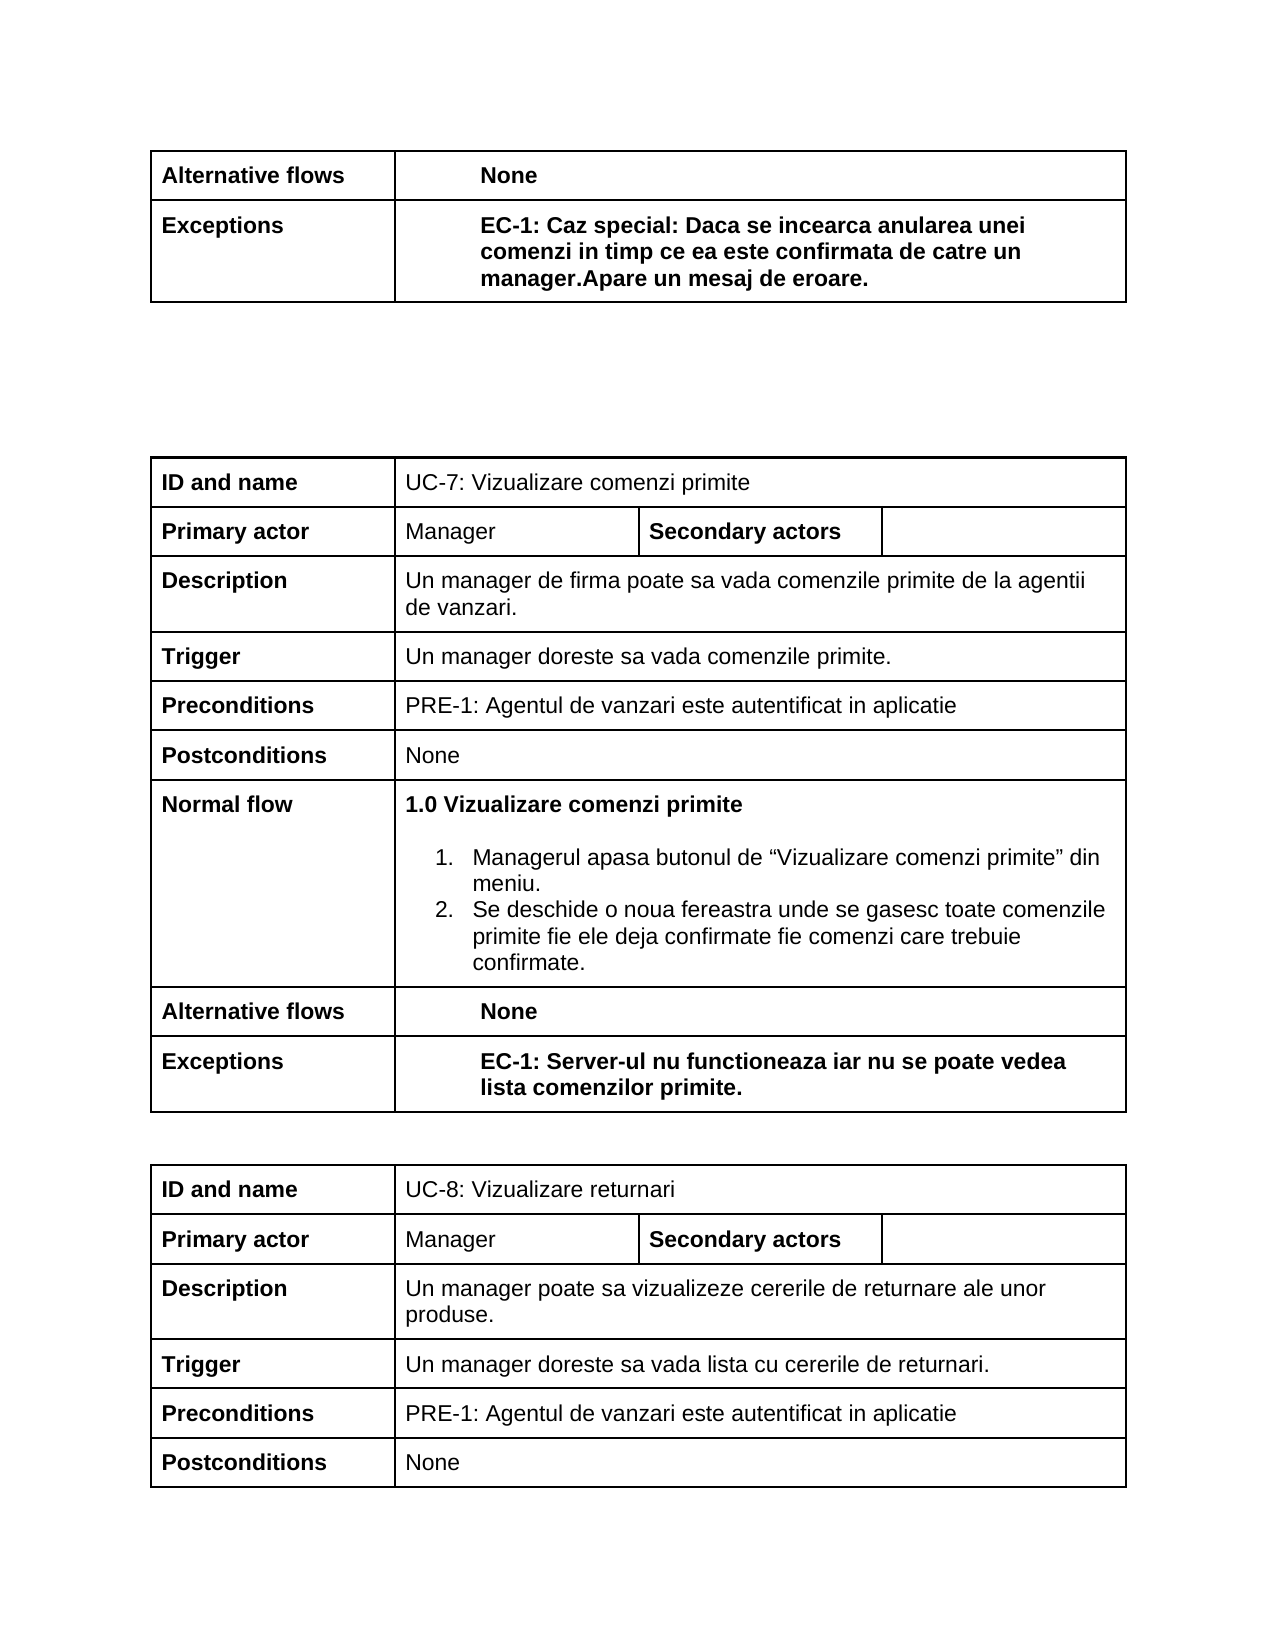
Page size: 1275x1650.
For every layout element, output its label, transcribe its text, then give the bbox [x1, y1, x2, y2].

table_cell [883, 1215, 1125, 1262]
table_header UC-7: Vizualizare comenzi primite [396, 459, 1125, 506]
table_header UC-8: Vizualizare returnari [396, 1166, 1125, 1213]
table_cell Trigger [152, 1340, 394, 1387]
table_cell PRE-1: Agentul de vanzari este autentificat in aplicatie [396, 1389, 1125, 1437]
table_cell Exceptions [152, 201, 394, 301]
table_cell Description [152, 557, 394, 631]
table_cell Secondary actors [640, 1215, 881, 1262]
table_cell Postconditions [152, 1439, 394, 1486]
table_cell Un manager poate sa vizualizeze cererile de returnare ale unor produse. [396, 1265, 1125, 1338]
table_cell Trigger [152, 633, 394, 680]
table_header ID and name [152, 459, 394, 506]
table_cell Exceptions [152, 1037, 394, 1111]
table_cell EC-1: Caz special: Daca se incearca anularea unei comenzi in timp ce ea este confirmata de catre un manager.Apare un mesaj de eroare. [396, 201, 1125, 301]
table_cell PRE-1: Agentul de vanzari este autentificat in aplicatie [396, 682, 1125, 729]
table_cell Preconditions [152, 682, 394, 729]
table_cell Manager [396, 1215, 638, 1262]
table_cell None [396, 152, 1125, 199]
table_cell None [396, 988, 1125, 1035]
table_cell Primary actor [152, 1215, 394, 1262]
table_cell Postconditions [152, 731, 394, 778]
table_cell Preconditions [152, 1389, 394, 1437]
table_cell Normal flow [152, 781, 394, 986]
table_cell 1.0 Vizualizare comenzi primite Managerul apasa butonul de “Vizualizare comenzi primite” din meniu. Se deschide o noua fereastra unde se gasesc toate comenzile primite fie ele deja confirmate fie comenzi care trebuie confirmate. [396, 781, 1125, 986]
table_cell Description [152, 1265, 394, 1338]
table_cell Un manager doreste sa vada lista cu cererile de returnari. [396, 1340, 1125, 1387]
table_cell Alternative flows [152, 152, 394, 199]
table_cell Manager [396, 508, 638, 555]
table_cell [883, 508, 1125, 555]
table_cell Alternative flows [152, 988, 394, 1035]
table_cell Un manager doreste sa vada comenzile primite. [396, 633, 1125, 680]
table_cell None [396, 1439, 1125, 1486]
table_cell EC-1: Server-ul nu functioneaza iar nu se poate vedea lista comenzilor primite. [396, 1037, 1125, 1111]
table_cell Primary actor [152, 508, 394, 555]
table_cell Un manager de firma poate sa vada comenzile primite de la agentii de vanzari. [396, 557, 1125, 631]
table_cell None [396, 731, 1125, 778]
table_header ID and name [152, 1166, 394, 1213]
table_cell Secondary actors [640, 508, 881, 555]
